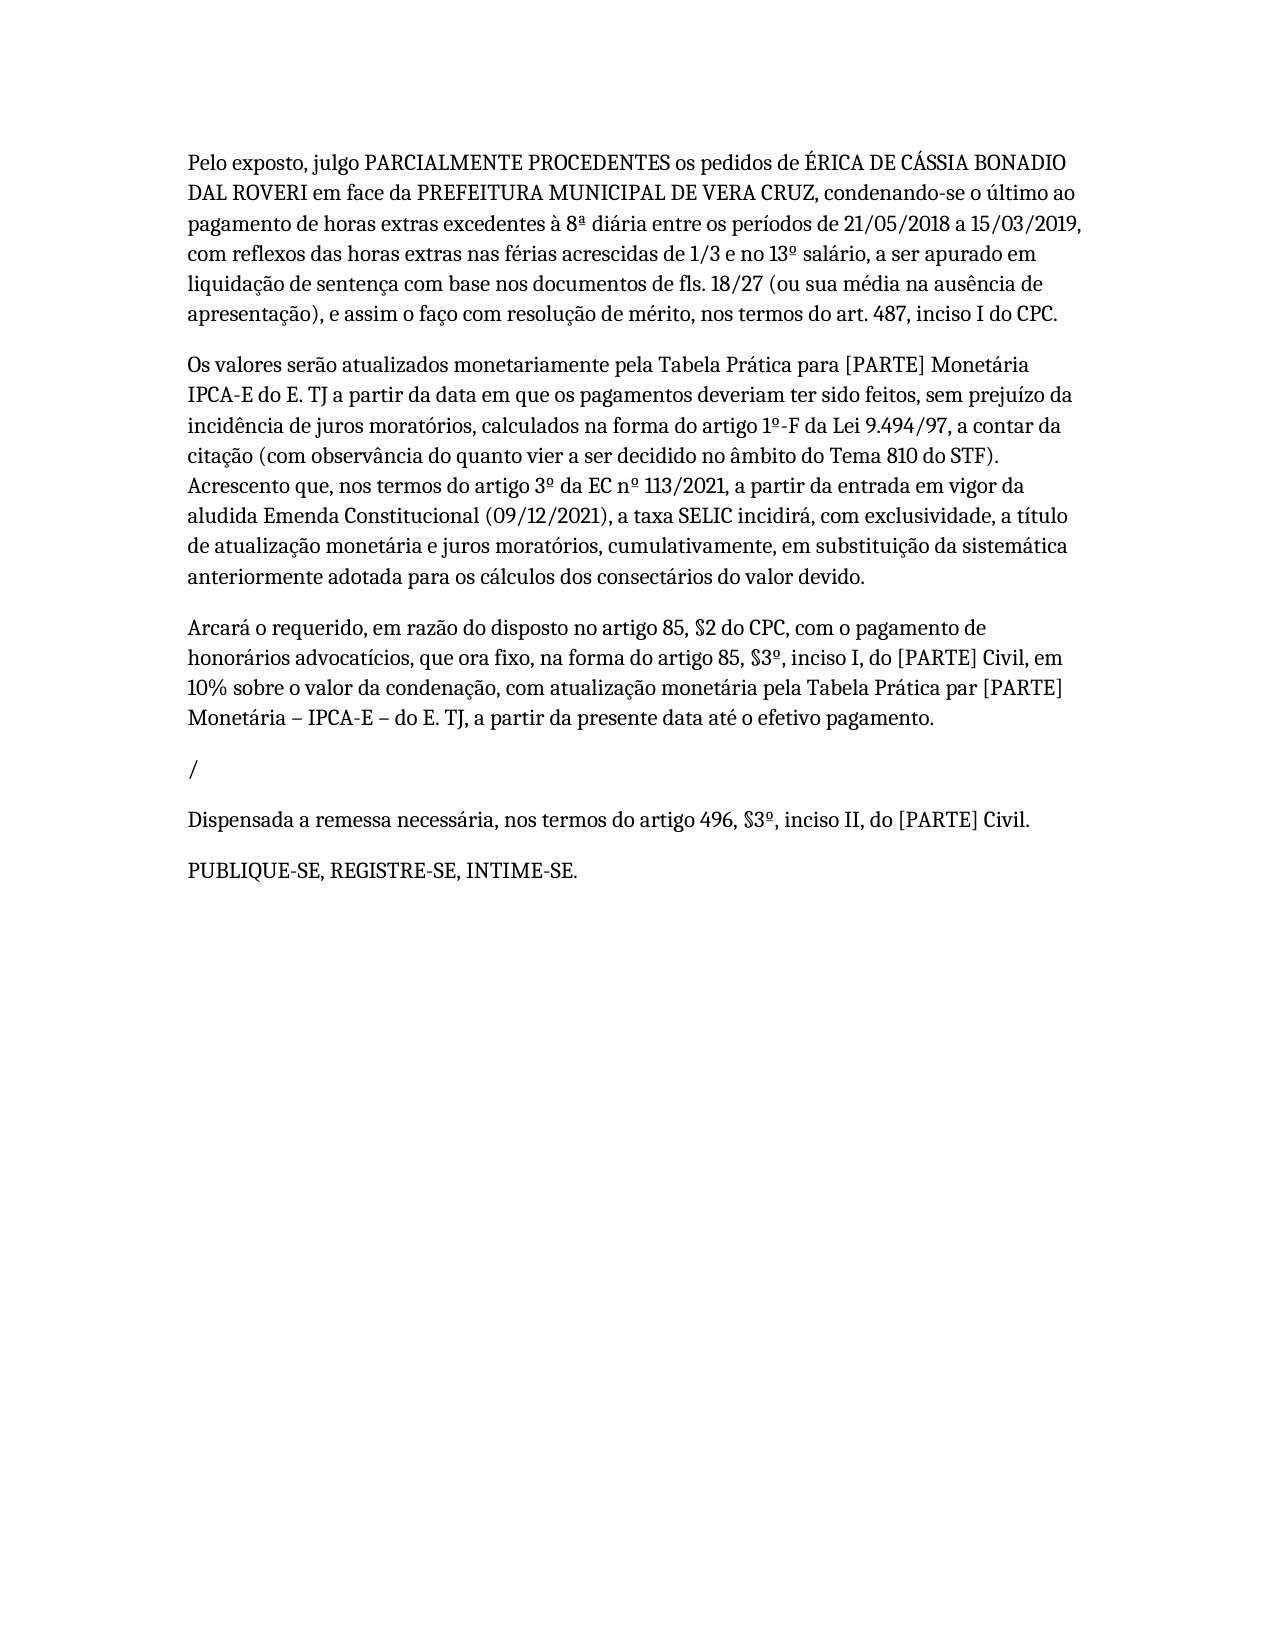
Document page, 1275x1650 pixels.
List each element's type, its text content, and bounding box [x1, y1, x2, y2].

text Arcará o requerido, em razão do disposto no artigo 85, §2 do CPC, com o pagamento de honorários advocatícios, que ora fixo, na forma do artigo 85, §3º, inciso I, do [PARTE] Civil, em 10% sobre o valor da condenação, com atualização monetária pela Tabela Prática par [PARTE] Monetária – IPCA-E – do E. TJ, a partir da presente data até o efetivo pagamento. [187, 614, 1087, 732]
text Dispensada a remessa necessária, nos termos do artigo 496, §3º, inciso II, do [PARTE] Civil. [187, 807, 1087, 834]
text PUBLIQUE-SE, REGISTRE-SE, INTIME-SE. [187, 858, 1087, 885]
text Pelo exposto, julgo PARCIALMENTE PROCEDENTES os pedidos de ÉRICA DE CÁSSIA BONADIO DAL ROVERI em face da PREFEITURA MUNICIPAL DE VERA CRUZ, condenando-se o último ao pagamento de horas extras excedentes à 8ª diária entre os períodos de 21/05/2018 a 15/03/2019, com reflexos das horas extras nas férias acrescidas de 1/3 e no 13º salário, a ser apurado em liquidação de sentença com base nos documentos de fls. 18/27 (ou sua média na ausência de apresentação), e assim o faço com resolução de mérito, nos termos do art. 487, inciso I do CPC. [187, 150, 1087, 327]
text / [187, 756, 1087, 783]
text Os valores serão atualizados monetariamente pela Tabela Prática para [PARTE] Monetária IPCA-E do E. TJ a partir da data em que os pagamentos deveriam ter sido feitos, sem prejuízo da incidência de juros moratórios, calculados na forma do artigo 1º-F da Lei 9.494/97, a contar da citação (com observância do quanto vier a ser decidido no âmbito do Tema 810 do STF). Acrescento que, nos termos do artigo 3º da EC nº 113/2021, a partir da entrada em vigor da aludida Emenda Constitucional (09/12/2021), a taxa SELIC incidirá, com exclusividade, a título de atualização monetária e juros moratórios, cumulativamente, em substituição da sistemática anteriormente adotada para os cálculos dos consectários do valor devido. [187, 352, 1087, 590]
